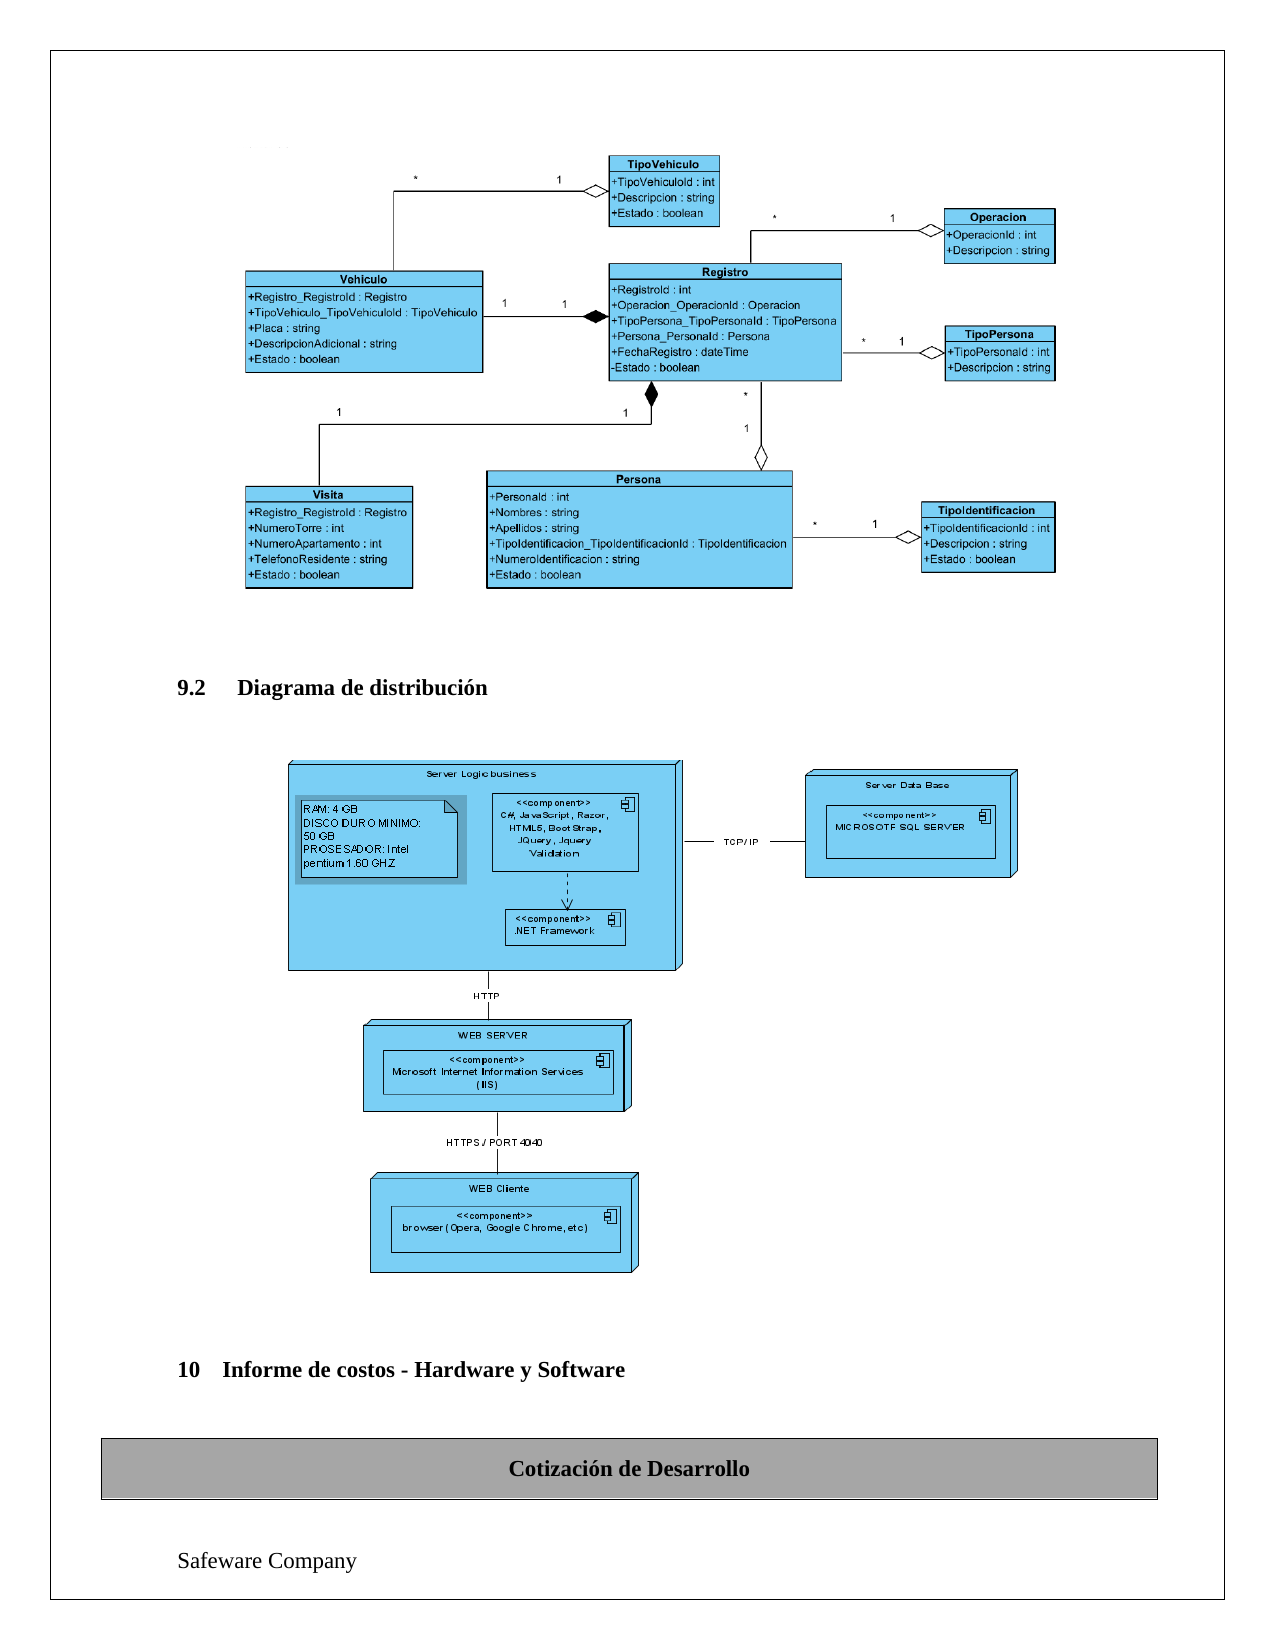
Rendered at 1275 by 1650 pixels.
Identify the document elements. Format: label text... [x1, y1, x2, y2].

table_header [102, 1439, 1157, 1498]
picture [250, 760, 1045, 1277]
subtitle Diagrama de distribución [177, 674, 1098, 700]
picture [237, 147, 1065, 598]
subtitle Informe de costos - Hardware y Software [177, 1356, 1098, 1383]
